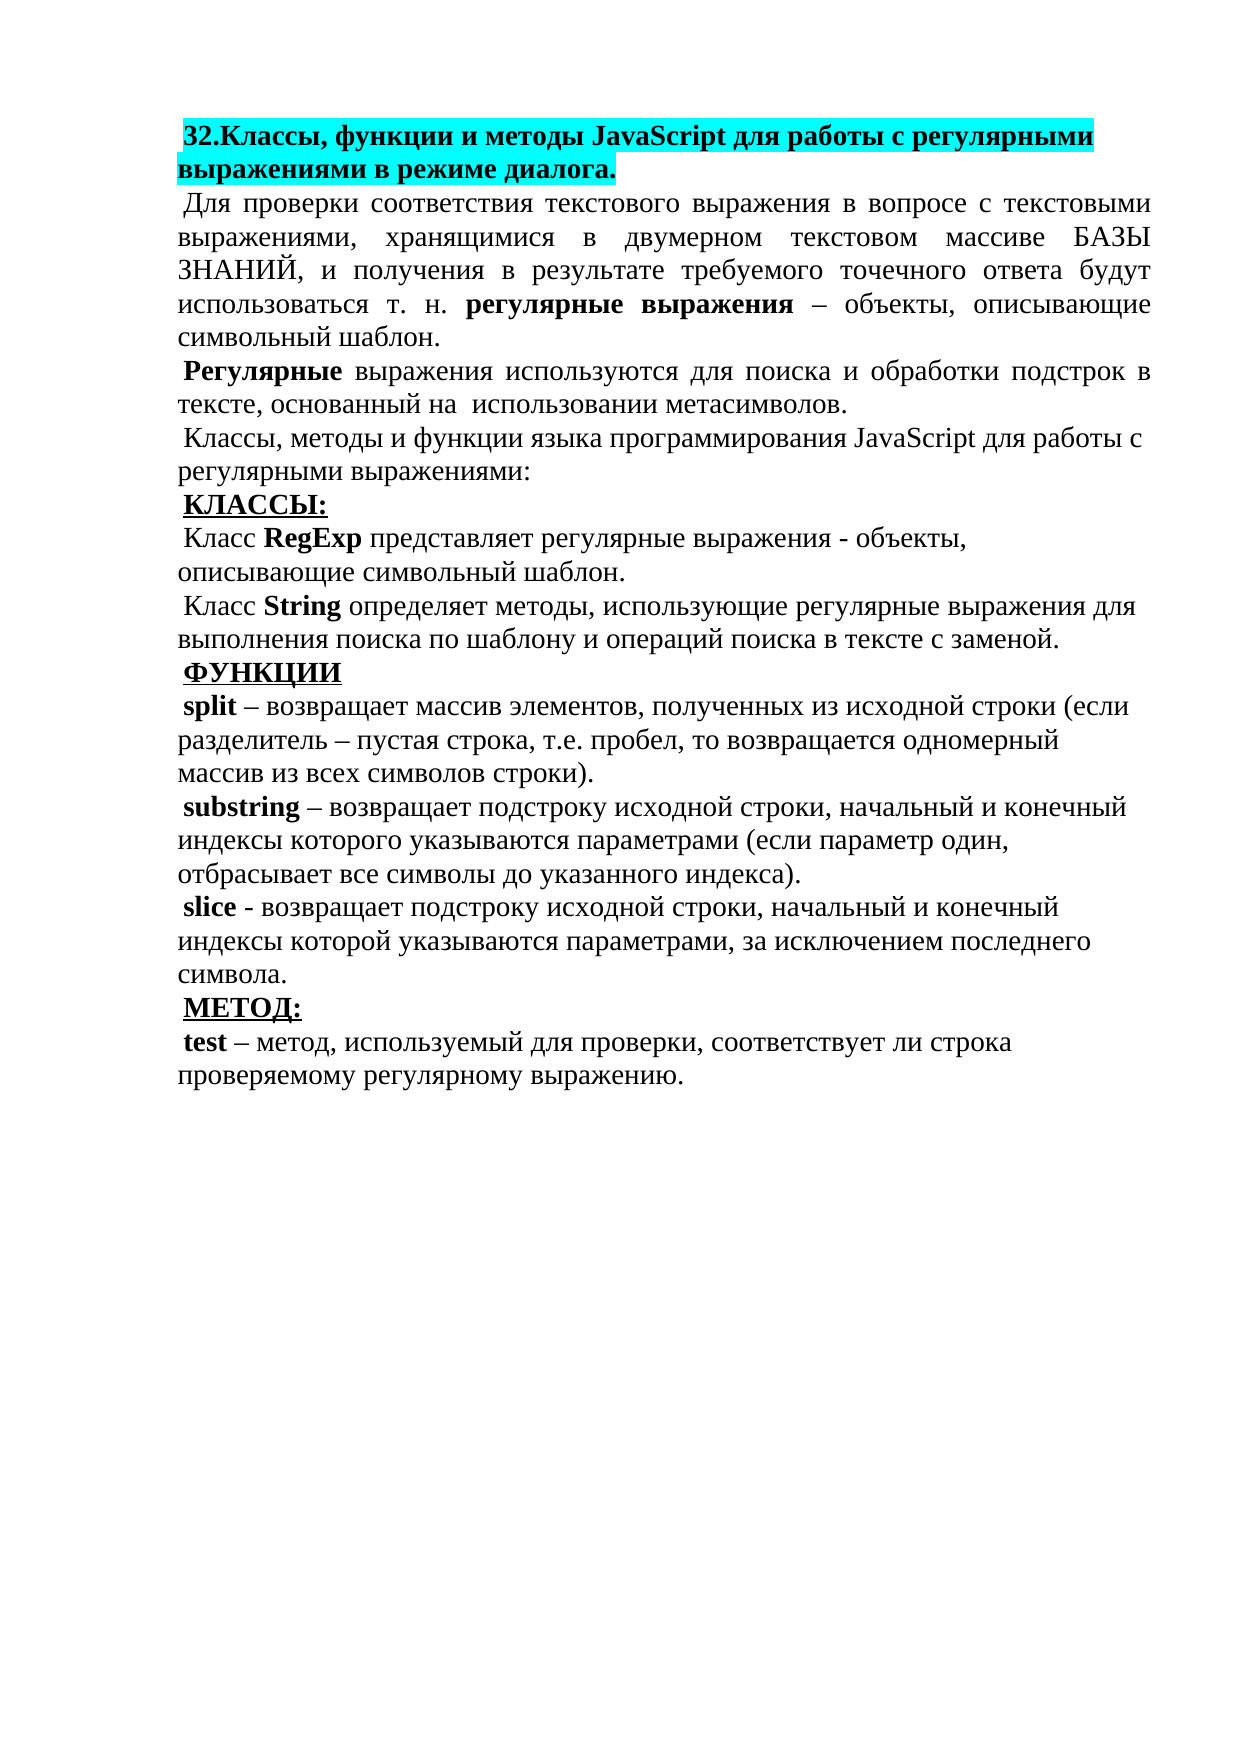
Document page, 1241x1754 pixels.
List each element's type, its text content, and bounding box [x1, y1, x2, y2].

text Класс RegExp представляет регулярные выражения - объекты, описывающие символьный шаблон. [177, 521, 1152, 588]
text Класс String определяет методы, использующие регулярные выражения для выполнения поиска по шаблону и операций поиска в тексте с заменой. [177, 588, 1152, 655]
text split – возвращает массив элементов, полученных из исходной строки (если разделитель – пустая строка, т.е. пробел, то возвращается одномерный массив из всех символов строки). [177, 688, 1152, 789]
text МЕТОД: [177, 990, 1152, 1024]
text Классы, методы и функции языка программирования JavaScript для работы с регулярными выражениями: [177, 420, 1152, 487]
text slice - возвращает подстроку исходной строки, начальный и конечный индексы которой указываются параметрами, за исключением последнего символа. [177, 889, 1152, 990]
text Регулярные выражения используются для поиска и обработки подстрок в тексте, основанный на использовании метасимволов. [177, 353, 1152, 420]
text 32.Классы, функции и методы JavaScript для работы с регулярными выражениями в режиме диалога. [616, 118, 1152, 185]
text test – метод, используемый для проверки, соответствует ли строка проверяемому регулярному выражению. [177, 1024, 1152, 1091]
text Для проверки соответствия текстового выражения в вопросе с текстовыми выражениями, хранящимися в двумерном текстовом массиве БАЗЫ ЗНАНИЙ, и получения в результате требуемого точечного ответа будут использоваться т. н. регулярные выражения – объекты, описывающие символьный шаблон. [177, 185, 1152, 353]
text substring – возвращает подстроку исходной строки, начальный и конечный индексы которого указываются параметрами (если параметр один, отбрасывает все символы до указанного индекса). [177, 789, 1152, 889]
text КЛАССЫ: [177, 487, 1152, 521]
text ФУНКЦИИ [177, 655, 1152, 688]
